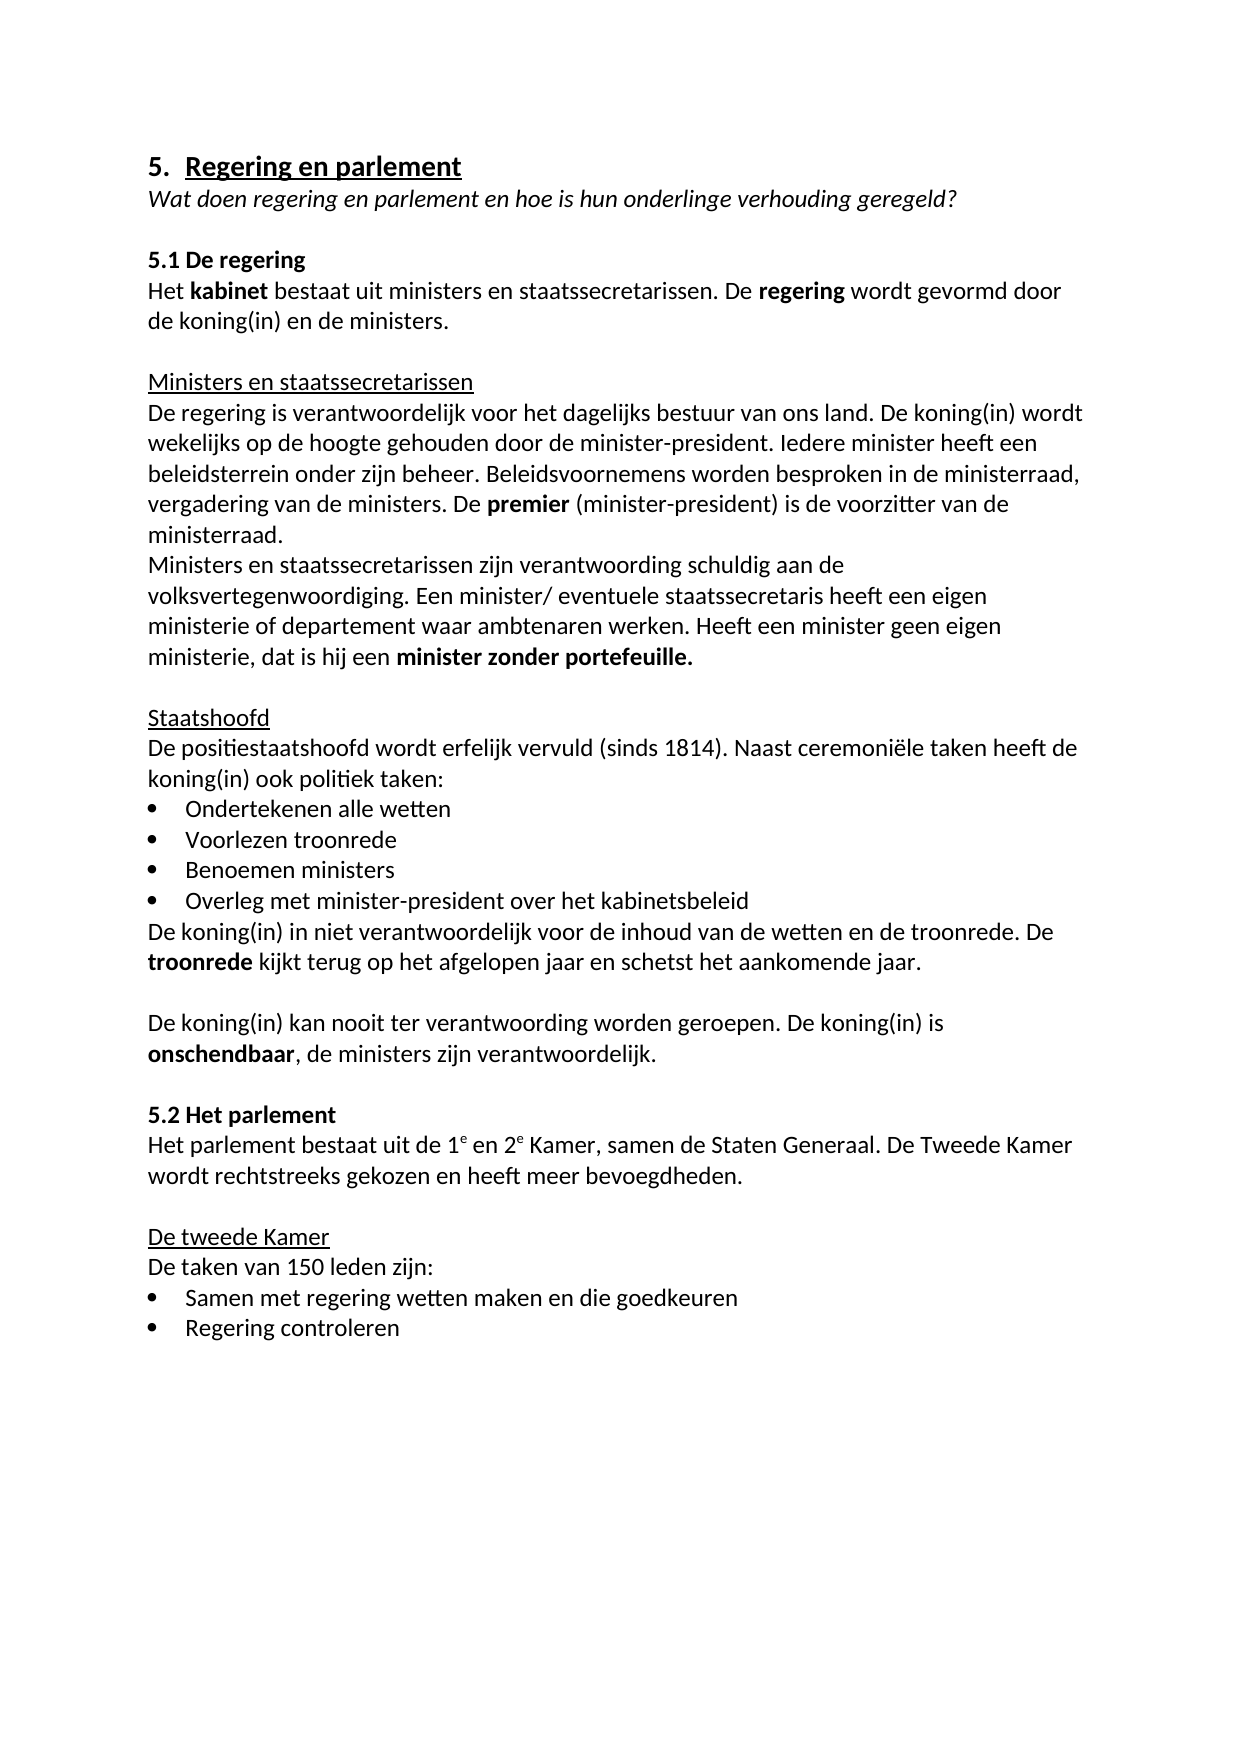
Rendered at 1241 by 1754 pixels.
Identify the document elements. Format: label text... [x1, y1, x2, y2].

text Het kabinet bestaat uit ministers en staatssecretarissen. De regering wordt gevormd door de koning(in) en de ministers. [148, 275, 1093, 336]
list Benoemen ministers [148, 855, 1093, 885]
list Regering en parlement [148, 148, 1093, 183]
text De taken van 150 leden zijn: [148, 1251, 1093, 1282]
text De tweede Kamer [148, 1221, 1093, 1251]
text Ministers en staatssecretarissen [148, 366, 1093, 397]
list Samen met regering wetten maken en die goedkeuren [148, 1282, 1093, 1312]
text De positiestaatshoofd wordt erfelijk vervuld (sinds 1814). Naast ceremoniële taken heeft de koning(in) ook politiek taken: [148, 733, 1093, 794]
list Regering controleren [148, 1312, 1093, 1343]
text Het parlement bestaat uit de 1e en 2e Kamer, samen de Staten Generaal. De Tweede Kamer wordt rechtstreeks gekozen en heeft meer bevoegdheden. [148, 1129, 1093, 1190]
list Ondertekenen alle wetten [148, 794, 1093, 824]
text De regering is verantwoordelijk voor het dagelijks bestuur van ons land. De koning(in) wordt wekelijks op de hoogte gehouden door de minister-president. Iedere minister heeft een beleidsterrein onder zijn beheer. Beleidsvoornemens worden besproken in de ministerraad, vergadering van de ministers. De premier (minister-president) is de voorzitter van de ministerraad. [148, 397, 1093, 549]
text De koning(in) kan nooit ter verantwoording worden geroepen. De koning(in) is onschendbaar, de ministers zijn verantwoordelijk. [148, 1007, 1093, 1068]
text Wat doen regering en parlement en hoe is hun onderlinge verhouding geregeld? [148, 183, 1093, 214]
text Staatshoofd [148, 702, 1093, 733]
text Ministers en staatssecretarissen zijn verantwoording schuldig aan de volksvertegenwoordiging. Een minister/ eventuele staatssecretaris heeft een eigen ministerie of departement waar ambtenaren werken. Heeft een minister geen eigen ministerie, dat is hij een minister zonder portefeuille. [148, 549, 1093, 672]
text 5.1 De regering [148, 244, 1093, 275]
text De koning(in) in niet verantwoordelijk voor de inhoud van de wetten en de troonrede. De troonrede kijkt terug op het afgelopen jaar en schetst het aankomende jaar. [148, 916, 1093, 977]
list Voorlezen troonrede [148, 824, 1093, 855]
list Overleg met minister-president over het kabinetsbeleid [148, 885, 1093, 916]
text 5.2 Het parlement [148, 1099, 1093, 1129]
